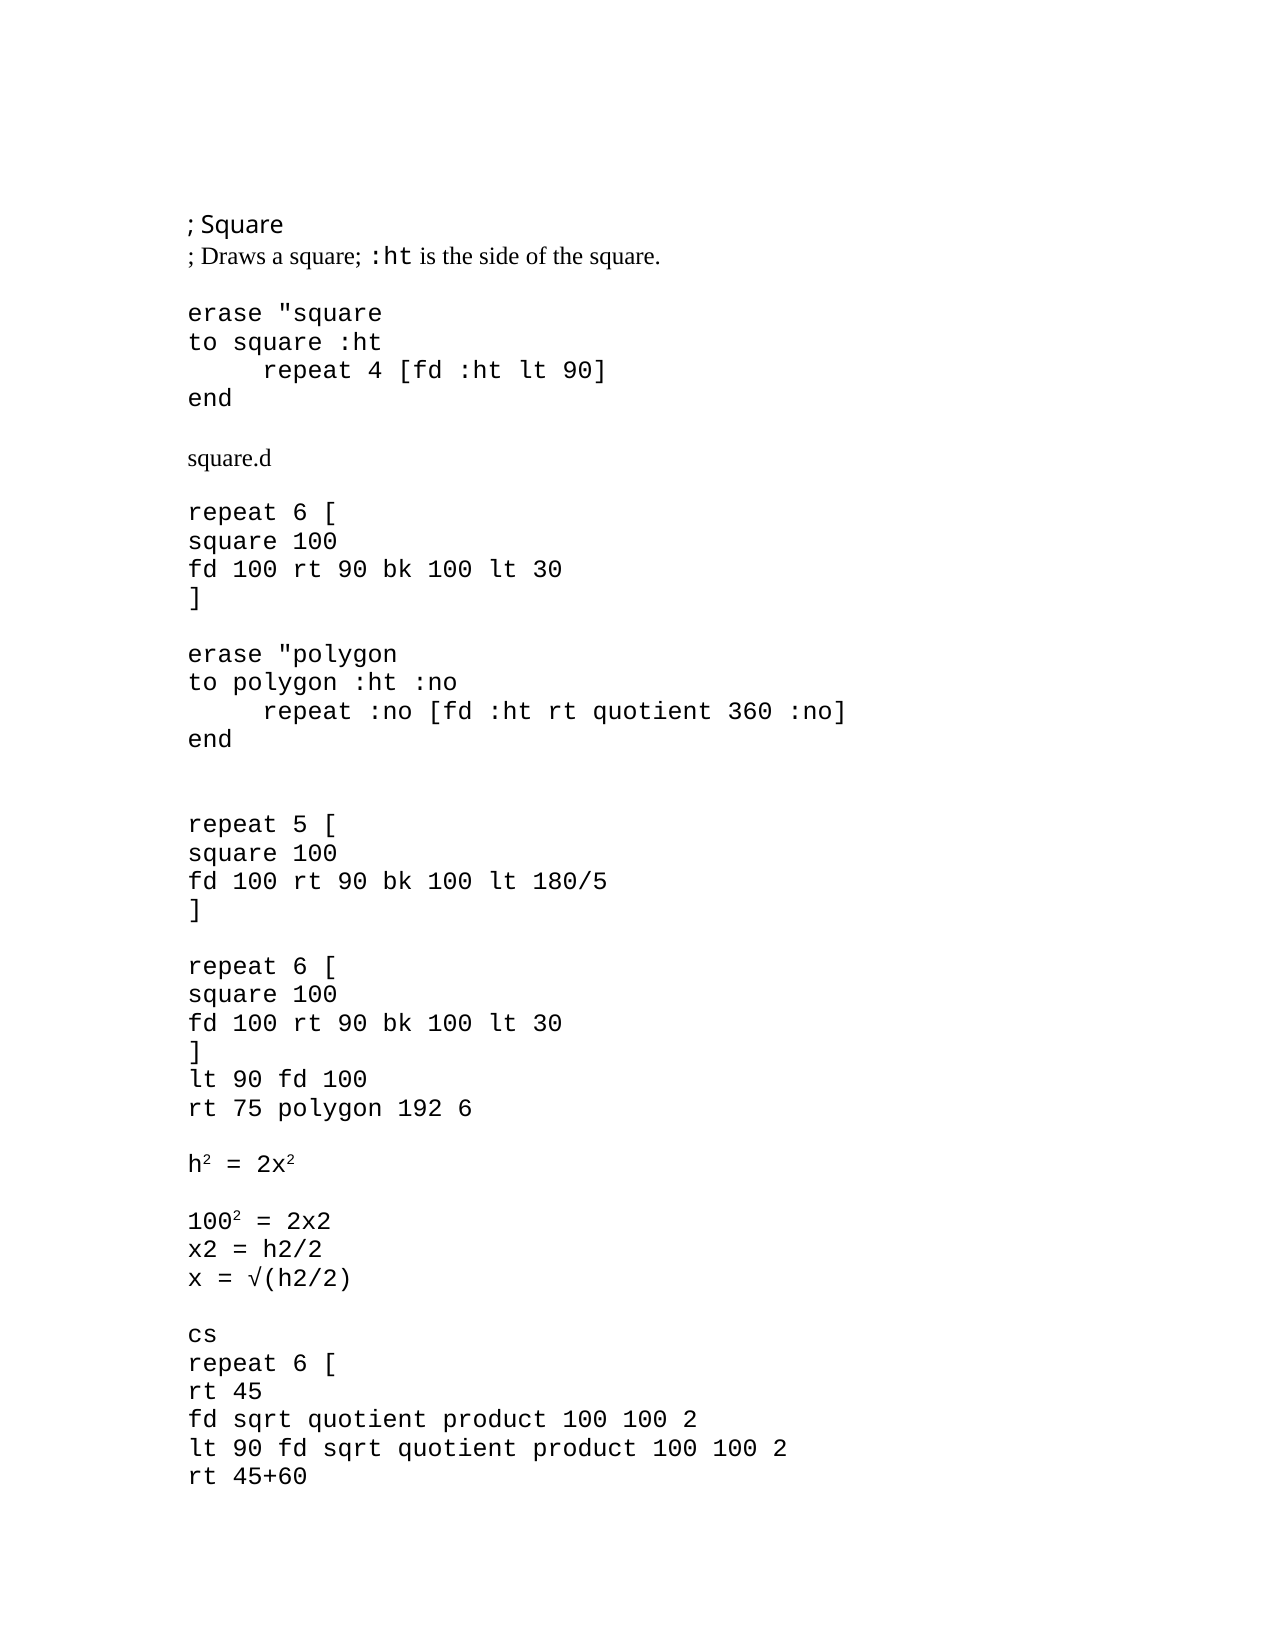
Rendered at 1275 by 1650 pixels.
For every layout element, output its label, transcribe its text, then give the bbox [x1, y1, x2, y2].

text rt 45 [187, 1379, 1087, 1407]
text 1002 = 2x2 [187, 1209, 1087, 1237]
text rt 75 polygon 192 6 [187, 1095, 1087, 1124]
text cs [187, 1322, 1087, 1350]
text repeat :no [fd :ht rt quotient 360 :no] [262, 698, 1087, 727]
text repeat 6 [ [187, 500, 1087, 528]
text erase "polygon [187, 642, 1087, 670]
text erase "square [187, 301, 1087, 329]
text repeat 6 [ [187, 954, 1087, 982]
text square 100 [187, 982, 1087, 1010]
text fd 100 rt 90 bk 100 lt 30 [187, 1010, 1087, 1039]
text repeat 5 [ [187, 812, 1087, 840]
text ] [187, 585, 1087, 613]
text lt 90 fd sqrt quotient product 100 100 2 [187, 1435, 1087, 1464]
text rt 45+60 [187, 1464, 1087, 1492]
text ] [187, 1039, 1087, 1067]
text repeat 4 [fd :ht lt 90] [262, 357, 1087, 386]
text fd sqrt quotient product 100 100 2 [187, 1407, 1087, 1435]
text ; Square [187, 207, 1087, 241]
text end [187, 386, 1087, 414]
text h2 = 2x2 [187, 1152, 1087, 1180]
text x2 = h2/2 [187, 1237, 1087, 1265]
text square 100 [187, 528, 1087, 557]
text square.d [187, 443, 1087, 472]
text x = √(h2/2) [187, 1265, 1087, 1294]
text end [187, 727, 1087, 755]
text fd 100 rt 90 bk 100 lt 30 [187, 557, 1087, 585]
text to polygon :ht :no [187, 670, 1087, 698]
text square 100 [187, 840, 1087, 869]
text to square :ht [187, 329, 1087, 357]
text ] [187, 897, 1087, 925]
text lt 90 fd 100 [187, 1067, 1087, 1095]
text ; Draws a square; :ht is the side of the square. [187, 241, 1087, 272]
text repeat 6 [ [187, 1350, 1087, 1379]
text fd 100 rt 90 bk 100 lt 180/5 [187, 869, 1087, 897]
